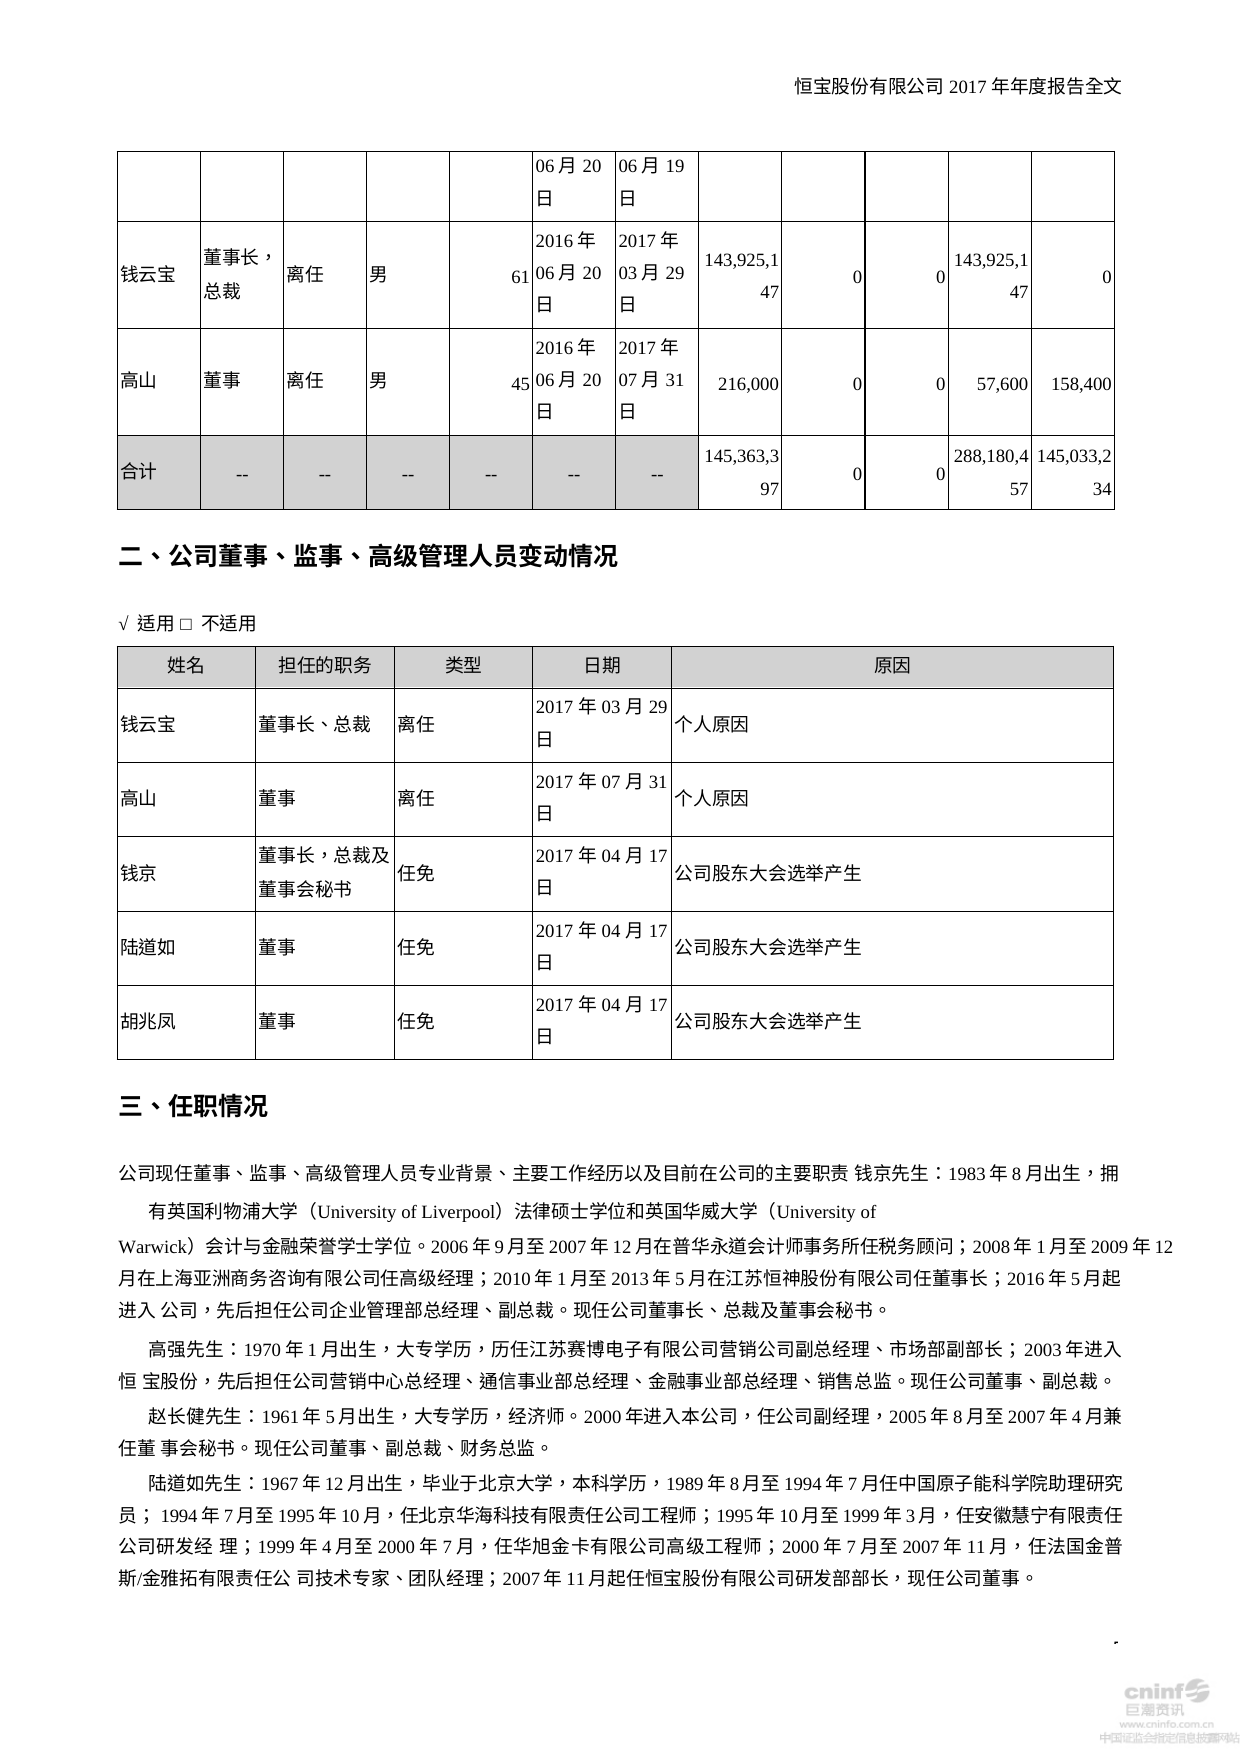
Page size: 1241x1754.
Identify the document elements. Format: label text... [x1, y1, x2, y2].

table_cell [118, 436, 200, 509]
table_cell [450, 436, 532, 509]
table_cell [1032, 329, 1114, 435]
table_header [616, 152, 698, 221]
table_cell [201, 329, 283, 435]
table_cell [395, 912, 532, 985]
text √ 适用 □ 不适用 [118, 610, 1240, 636]
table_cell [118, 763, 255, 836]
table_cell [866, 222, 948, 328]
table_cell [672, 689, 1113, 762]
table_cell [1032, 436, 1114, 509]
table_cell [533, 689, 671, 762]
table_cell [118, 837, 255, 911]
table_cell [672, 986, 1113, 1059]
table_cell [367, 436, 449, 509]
text 赵长健先生：1961年5月出生，大专学历，经济师。2000年进入本公司，任公司副经理，2005年8月至2007年4月兼任董 事会秘书。现任公司董事、副总裁、财务总监。 [118, 1403, 1122, 1460]
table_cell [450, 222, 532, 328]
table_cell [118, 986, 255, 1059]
text 陆道如先生：1967年12月出生，毕业于北京大学，本科学历，1989年8月至1994年7月任中国原子能科学院助理研究员； 1994年7月至1995年10月，任北京华海科技有限责任公司工程师；1995年10月至1999年3月，任安徽慧宁有限责任公司研发经 理；1999年4月至2000年7月，任华旭金卡有限公司高级工程师；2000年7月至2007年11月，任法国金普斯/金雅拓有限责任公 司技术专家、团队经理；2007年11月起任恒宝股份有限公司研发部部长，现任公司董事。 [118, 1470, 1123, 1591]
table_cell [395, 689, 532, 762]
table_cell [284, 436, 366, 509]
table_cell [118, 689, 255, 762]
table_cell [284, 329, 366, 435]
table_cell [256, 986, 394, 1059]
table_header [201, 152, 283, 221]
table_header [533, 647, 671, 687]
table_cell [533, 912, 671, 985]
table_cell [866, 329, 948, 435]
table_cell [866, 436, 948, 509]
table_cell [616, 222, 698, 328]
picture [1099, 1673, 1241, 1754]
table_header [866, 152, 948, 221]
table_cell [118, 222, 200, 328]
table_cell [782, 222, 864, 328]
text Warwick）会计与金融荣誉学士学位。2006年9月至2007年12月在普华永道会计师事务所任税务顾问；2008年1月至2009年12 [118, 1236, 1240, 1258]
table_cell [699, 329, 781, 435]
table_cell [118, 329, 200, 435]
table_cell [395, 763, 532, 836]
text 月在上海亚洲商务咨询有限公司任高级经理；2010年1月至2013年5月在江苏恒神股份有限公司任董事长；2016年5月起进入 公司，先后担任公司企业管理部总经理、副总裁。现任公司董事长、总裁及董事会秘书。 [118, 1265, 1123, 1322]
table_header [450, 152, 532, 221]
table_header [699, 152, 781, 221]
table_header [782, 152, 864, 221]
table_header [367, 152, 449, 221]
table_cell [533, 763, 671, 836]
text 公司现任董事、监事、高级管理人员专业背景、主要工作经历以及目前在公司的主要职责 钱京先生：1983年8月出生，拥有英国利物浦大学（University of Liverpool）法律硕士学位和英国华威大学（University of [118, 1161, 1123, 1224]
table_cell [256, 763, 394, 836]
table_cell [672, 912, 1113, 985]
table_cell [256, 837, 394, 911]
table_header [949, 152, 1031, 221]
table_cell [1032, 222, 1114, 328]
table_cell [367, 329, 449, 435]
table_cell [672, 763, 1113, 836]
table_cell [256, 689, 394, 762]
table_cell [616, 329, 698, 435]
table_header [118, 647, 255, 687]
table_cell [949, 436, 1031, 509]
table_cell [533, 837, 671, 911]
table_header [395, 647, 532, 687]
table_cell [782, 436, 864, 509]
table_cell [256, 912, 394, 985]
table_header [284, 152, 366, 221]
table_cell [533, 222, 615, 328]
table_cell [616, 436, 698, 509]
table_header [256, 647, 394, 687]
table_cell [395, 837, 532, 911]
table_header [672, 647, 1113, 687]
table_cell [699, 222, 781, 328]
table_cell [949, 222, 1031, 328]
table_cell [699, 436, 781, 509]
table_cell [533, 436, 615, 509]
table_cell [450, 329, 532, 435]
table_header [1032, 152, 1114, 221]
subtitle 三、任职情况 [118, 1089, 1240, 1123]
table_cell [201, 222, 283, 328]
subtitle 二、公司董事、监事、高级管理人员变动情况 [118, 538, 1240, 573]
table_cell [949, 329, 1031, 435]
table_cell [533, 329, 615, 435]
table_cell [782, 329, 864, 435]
text 高强先生：1970年1月出生，大专学历，历任江苏赛博电子有限公司营销公司副总经理、市场部副部长；2003年进入恒 宝股份，先后担任公司营销中心总经理、通信事业部总经理、金融事业部总经理、销售总监。现任公司董事、副总裁。 [118, 1336, 1122, 1393]
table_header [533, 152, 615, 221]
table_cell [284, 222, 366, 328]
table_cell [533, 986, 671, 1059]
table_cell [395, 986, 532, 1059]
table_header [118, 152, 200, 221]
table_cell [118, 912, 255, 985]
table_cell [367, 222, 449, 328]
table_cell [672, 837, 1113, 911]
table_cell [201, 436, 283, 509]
